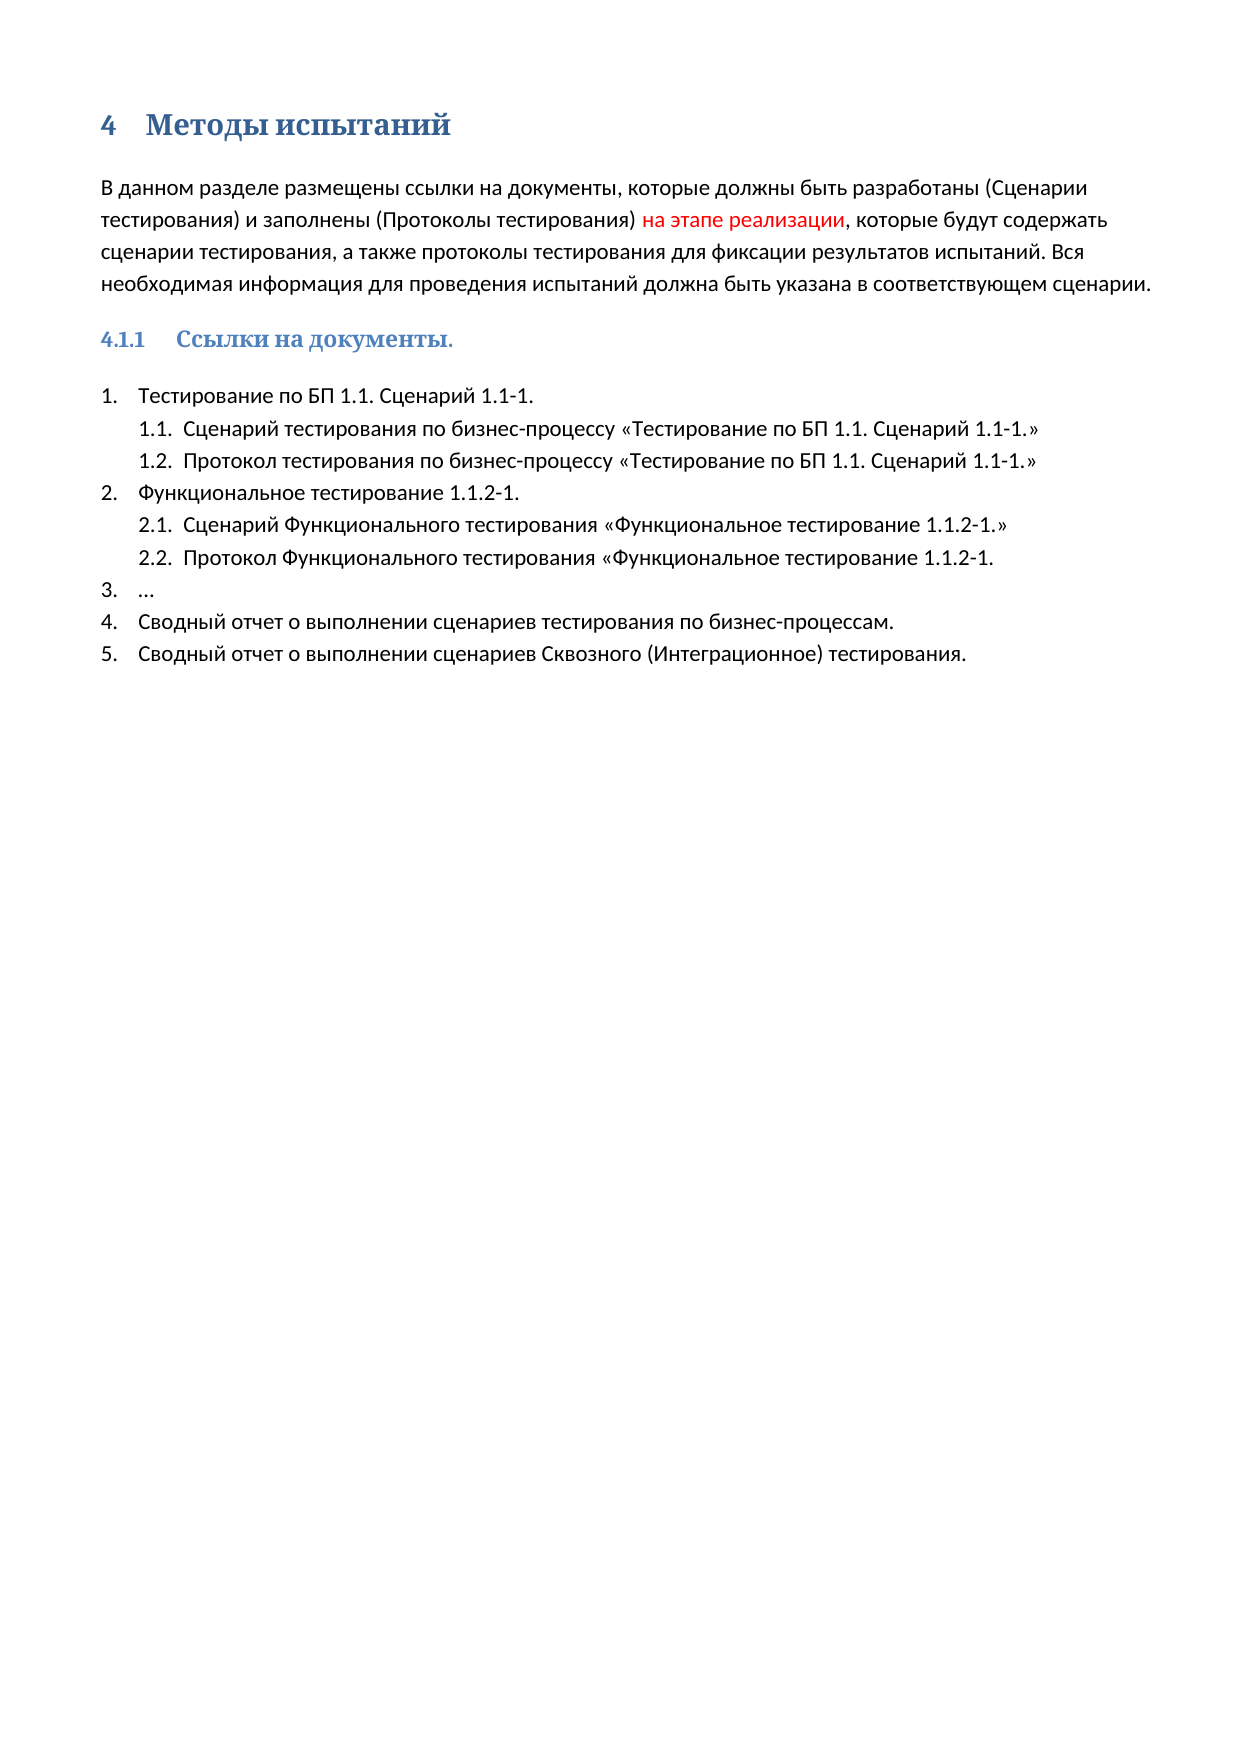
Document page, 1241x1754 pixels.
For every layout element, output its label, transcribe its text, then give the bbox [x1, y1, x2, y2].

list Сценарий тестирования по бизнес-процессу «Тестирование по БП 1.1. Сценарий 1.1-1.» [138, 414, 1165, 442]
list Протокол тестирования по бизнес-процессу «Тестирование по БП 1.1. Сценарий 1.1-1.» [138, 446, 1165, 474]
subtitle Ссылки на документы. [101, 326, 1165, 353]
text В данном разделе размещены ссылки на документы, которые должны быть разработаны (Сценарии тестирования) и заполнены (Протоколы тестирования) на этапе реализации, которые будут содержать сценарии тестирования, а также протоколы тестирования для фиксации результатов испытаний. Вся необходимая информация для проведения испытаний должна быть указана в соответствующем сценарии. [101, 173, 1165, 297]
list Функциональное тестирование 1.1.2-1. [101, 478, 1165, 506]
list Сводный отчет о выполнении сценариев тестирования по бизнес-процессам. [101, 607, 1165, 635]
list Сводный отчет о выполнении сценариев Сквозного (Интеграционное) тестирования. [101, 639, 1165, 667]
list Тестирование по БП 1.1. Сценарий 1.1-1. [101, 382, 1165, 410]
list … [101, 575, 1165, 603]
subtitle Методы испытаний [101, 109, 1165, 143]
list Протокол Функционального тестирования «Функциональное тестирование 1.1.2-1. [138, 543, 1165, 571]
list Сценарий Функционального тестирования «Функциональное тестирование 1.1.2-1.» [138, 510, 1165, 538]
